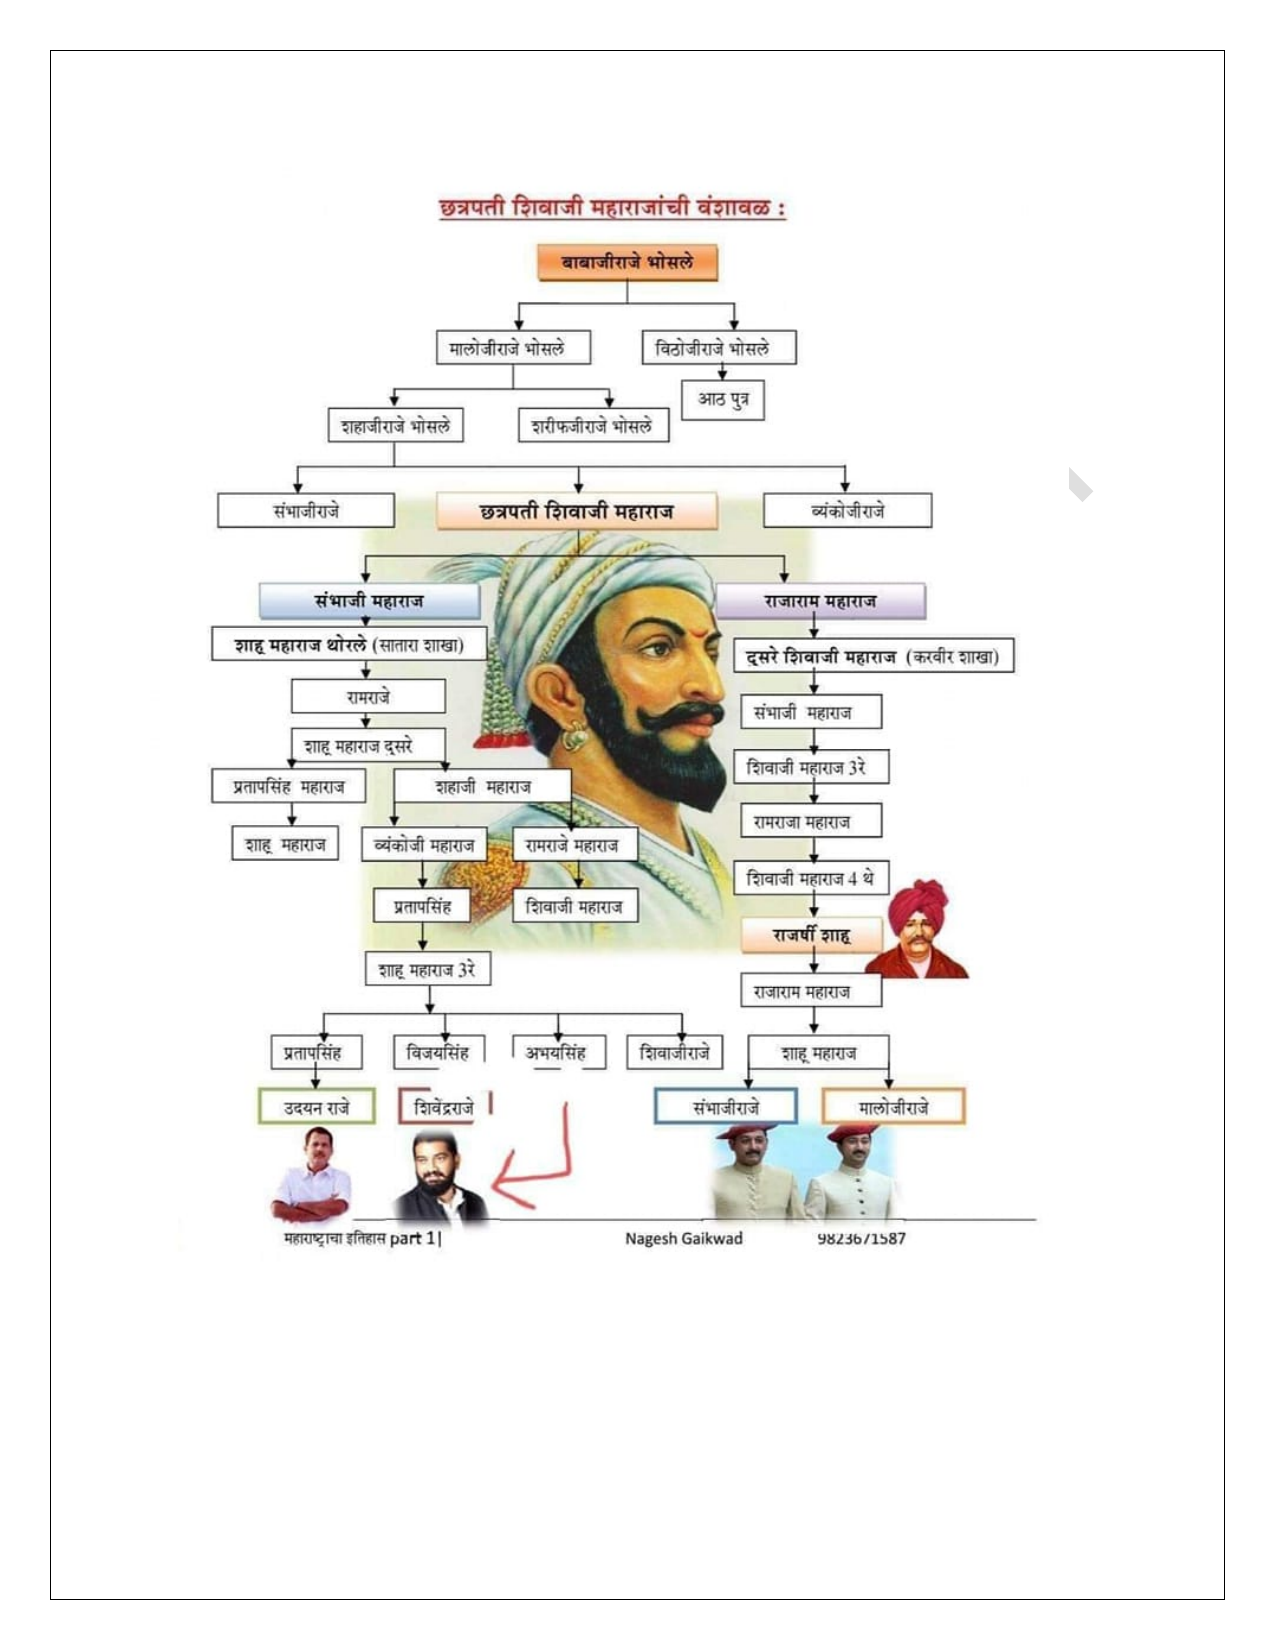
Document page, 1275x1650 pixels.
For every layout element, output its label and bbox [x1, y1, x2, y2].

picture [150, 150, 1069, 1290]
